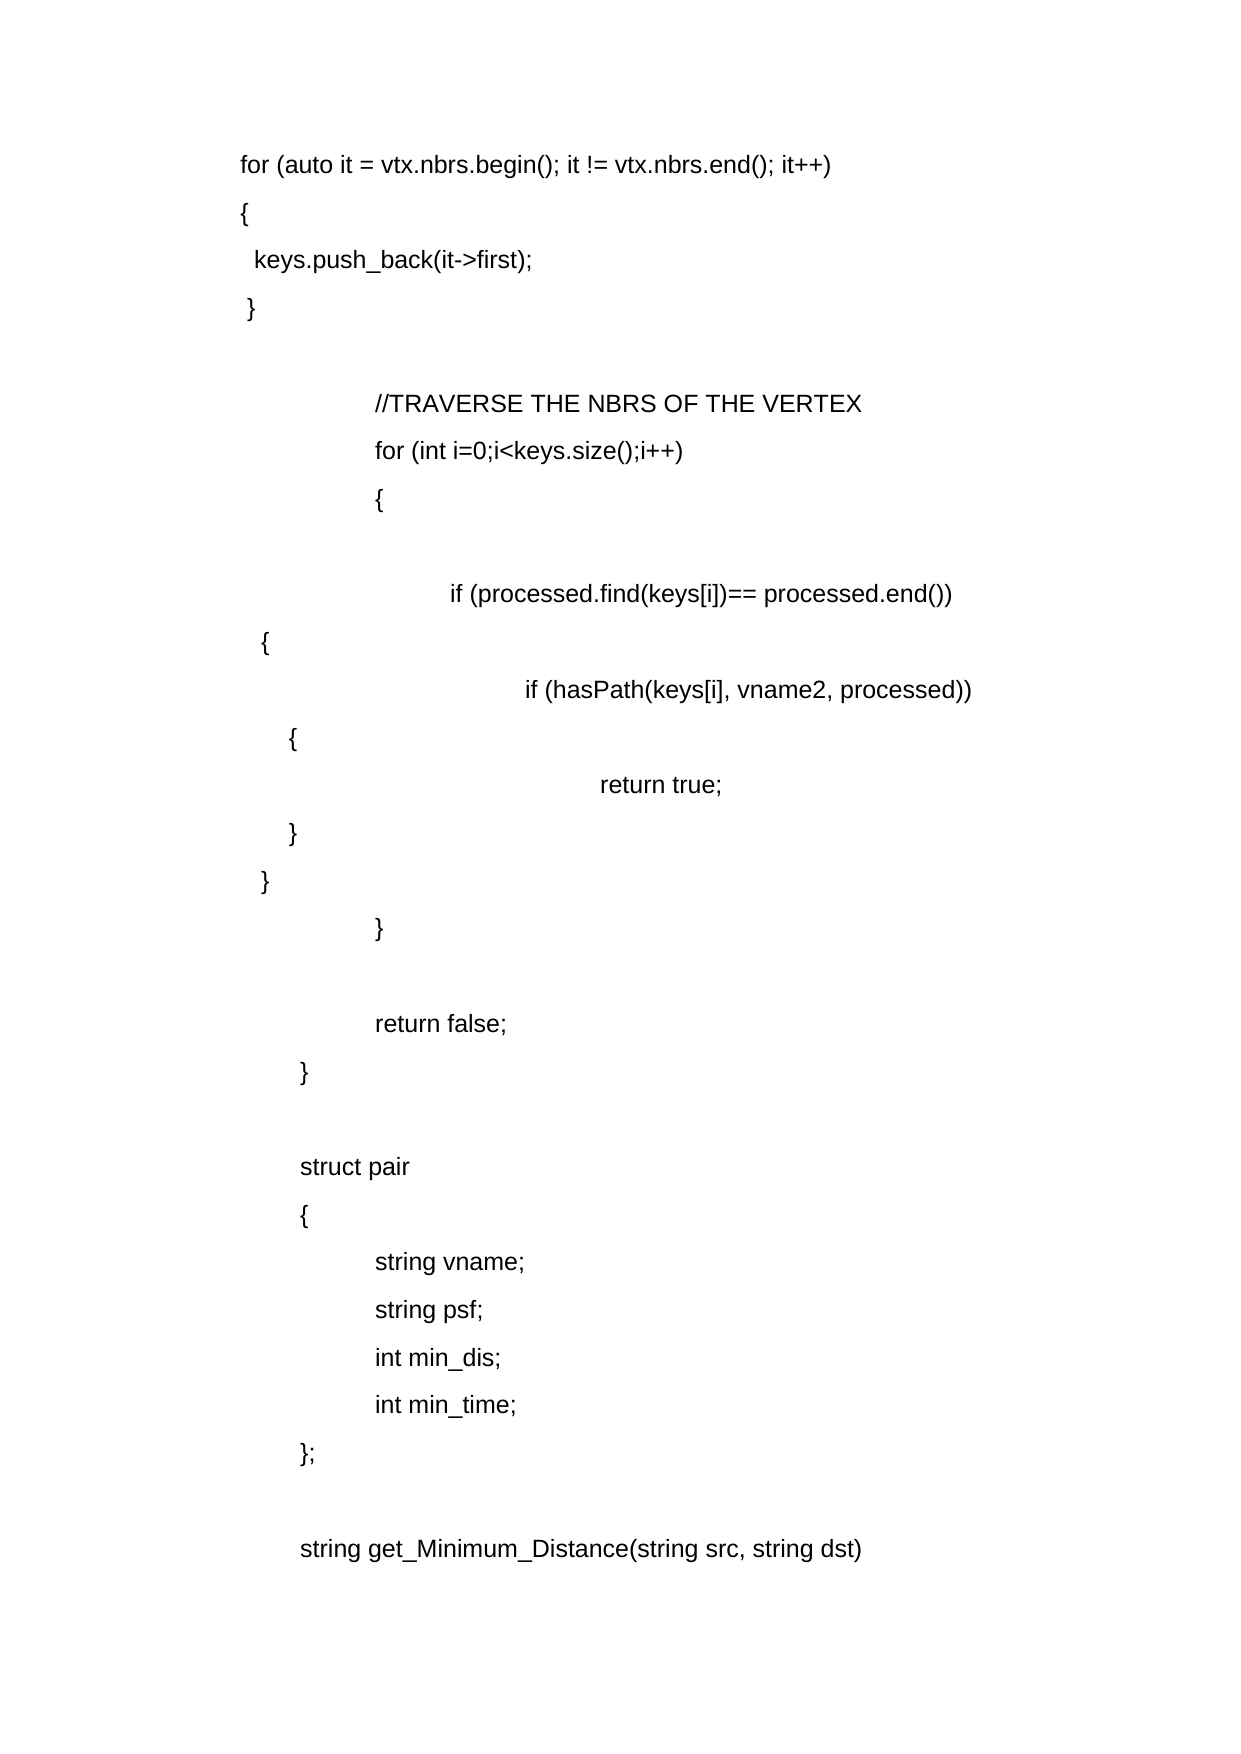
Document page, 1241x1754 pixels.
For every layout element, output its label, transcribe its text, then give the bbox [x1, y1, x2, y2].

text return true; [150, 770, 1090, 799]
text { [150, 722, 1090, 751]
text } [150, 1056, 1090, 1085]
text string vname; [150, 1247, 1090, 1276]
text if (hasPath(keys[i], vname2, processed)) [150, 675, 1090, 703]
text for (auto it = vtx.nbrs.begin(); it != vtx.nbrs.end(); it++) [150, 150, 1090, 179]
text }; [150, 1438, 1090, 1467]
text int min_time; [150, 1390, 1090, 1419]
text { [150, 484, 1090, 513]
text //TRAVERSE THE NBRS OF THE VERTEX [150, 388, 1090, 417]
text keys.push_back(it->first); [150, 245, 1090, 274]
text } [150, 293, 1090, 322]
text struct pair [150, 1152, 1090, 1181]
text } [150, 913, 1090, 942]
text for (int i=0;i<keys.size();i++) [150, 436, 1090, 465]
text { [150, 1199, 1090, 1228]
text return false; [150, 1009, 1090, 1037]
text if (processed.find(keys[i])== processed.end()) [150, 579, 1090, 608]
text { [150, 198, 1090, 226]
text string psf; [150, 1295, 1090, 1324]
text string get_Minimum_Distance(string src, string dst) [150, 1533, 1090, 1562]
text int min_dis; [150, 1343, 1090, 1371]
text { [150, 627, 1090, 656]
text } [150, 866, 1090, 894]
text } [150, 818, 1090, 847]
